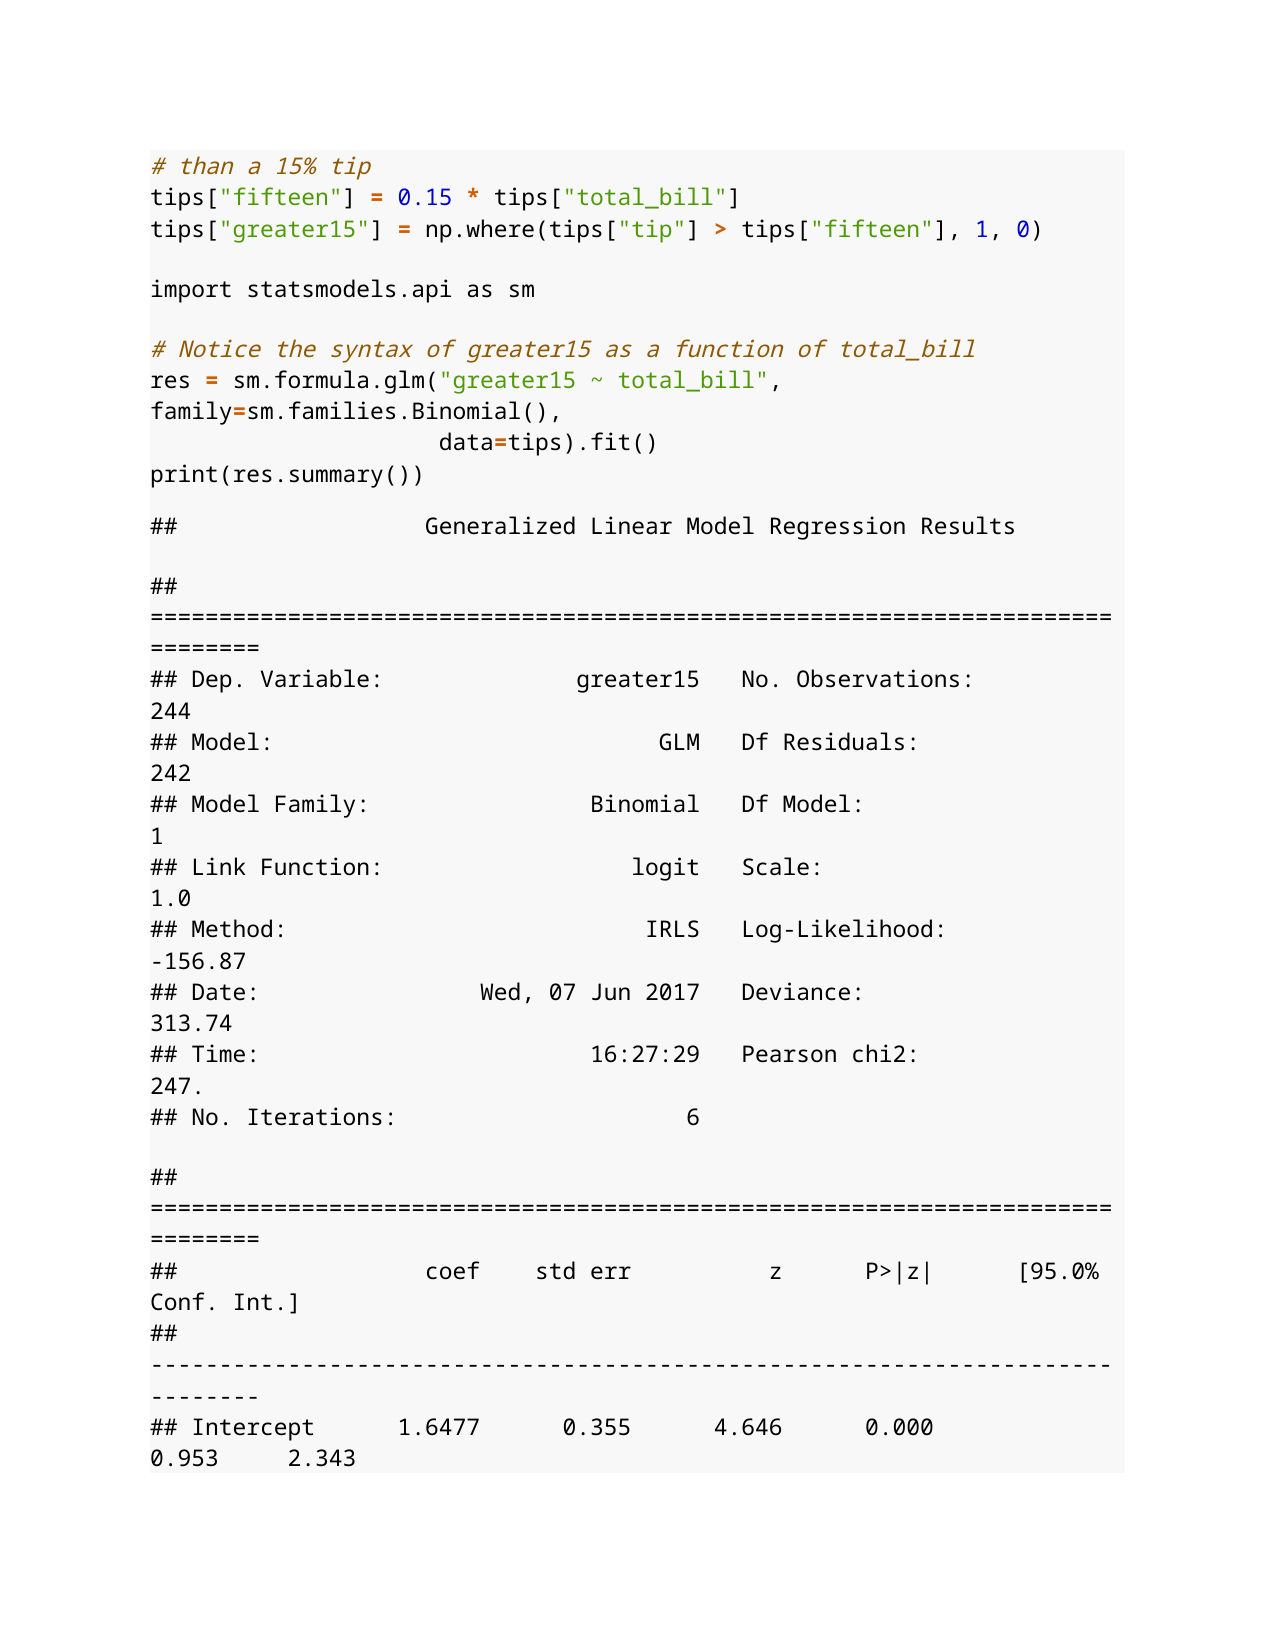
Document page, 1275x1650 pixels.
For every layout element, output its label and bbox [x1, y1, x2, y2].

text [150, 150, 1125, 489]
text [150, 509, 1125, 1473]
